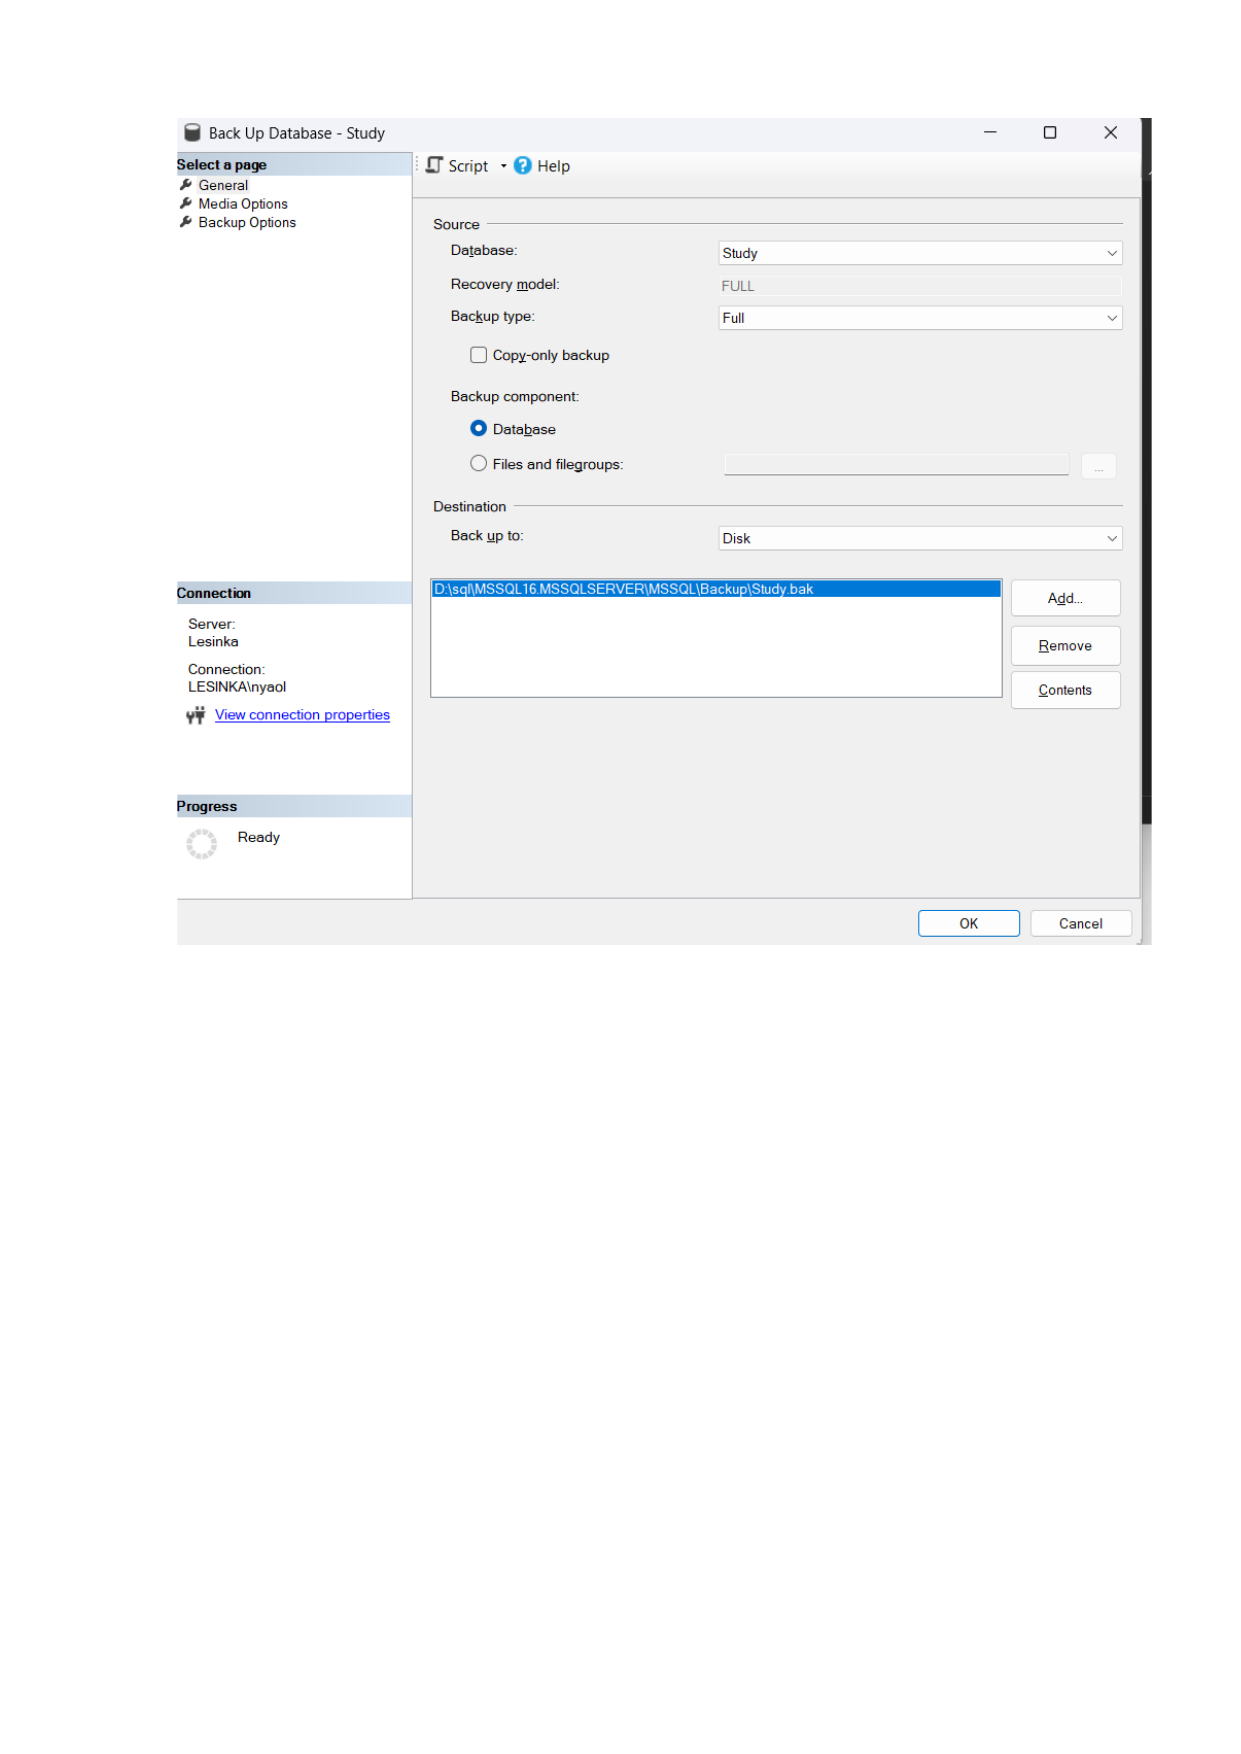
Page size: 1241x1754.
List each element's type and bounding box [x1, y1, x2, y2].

picture [177, 118, 1152, 945]
